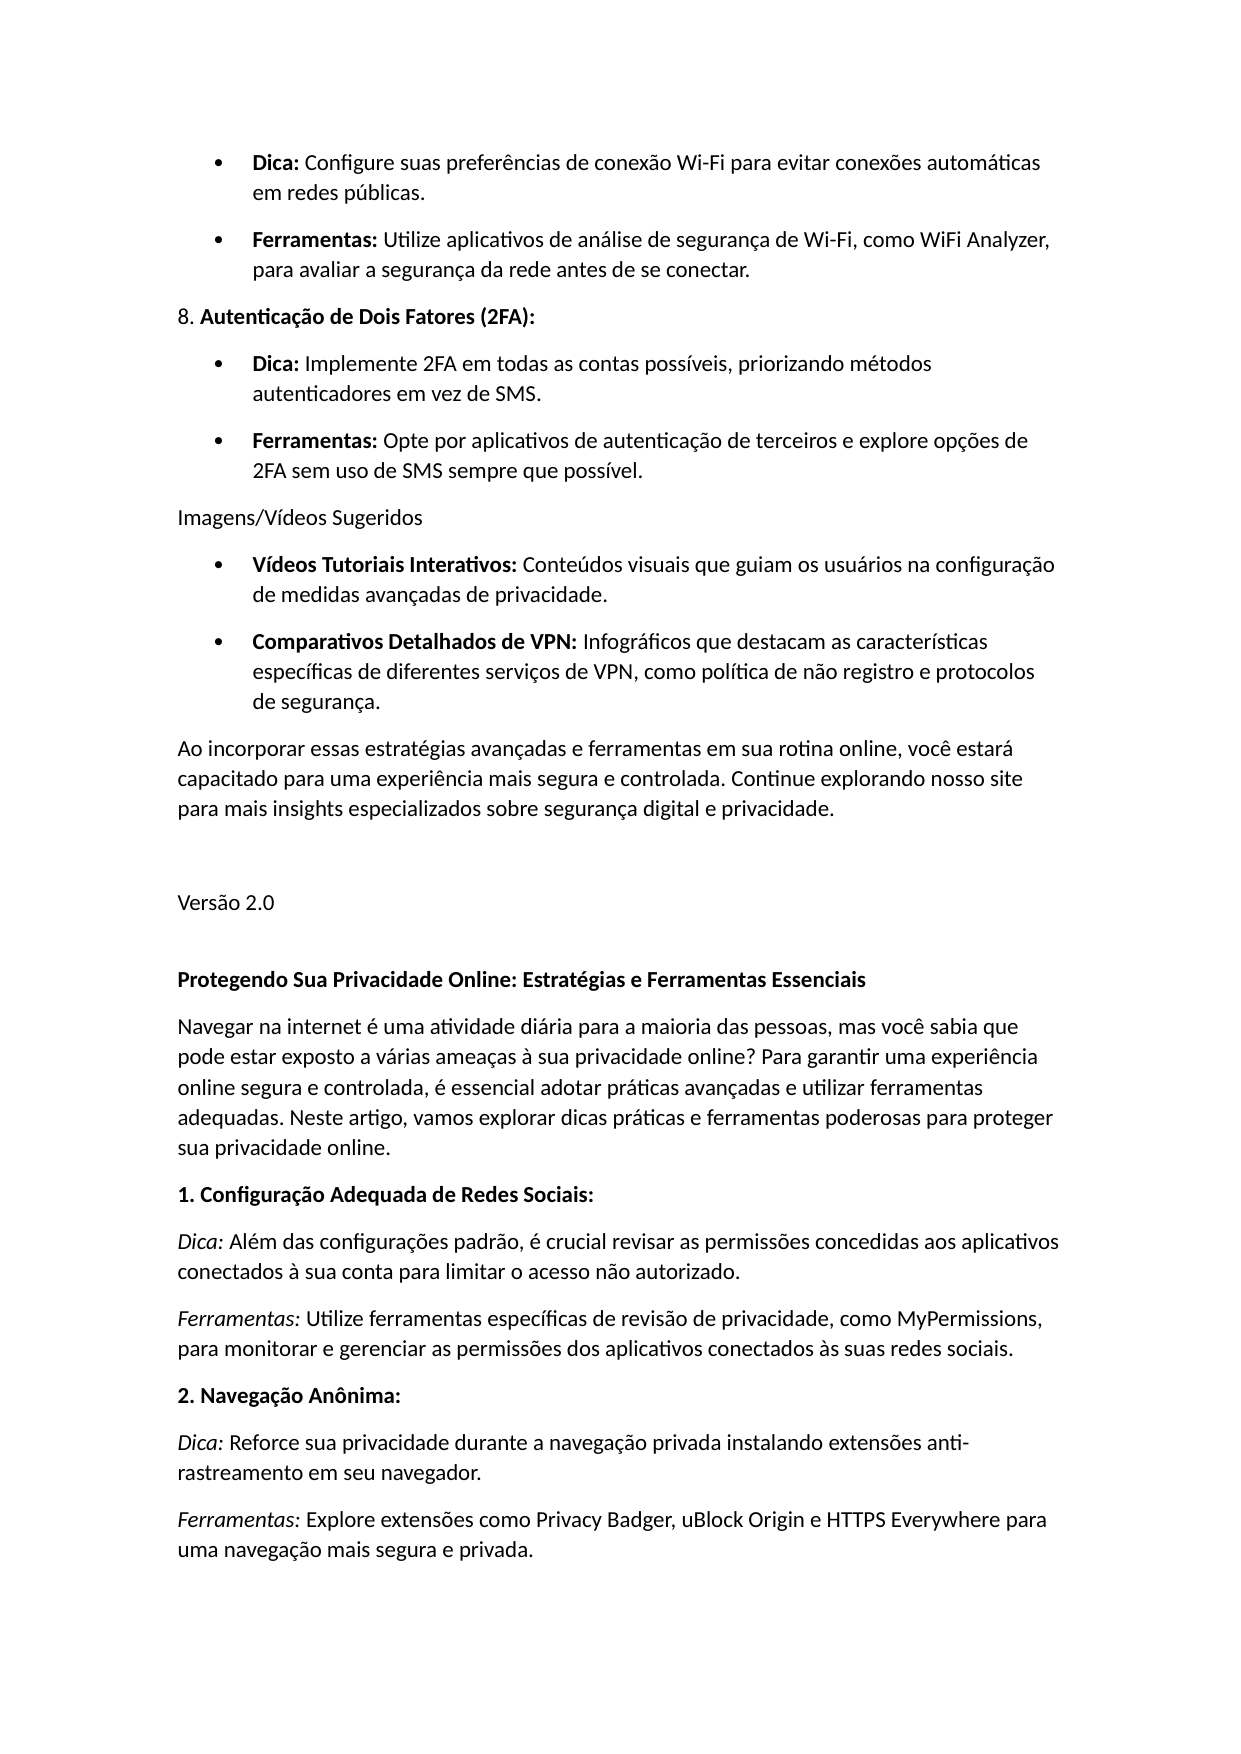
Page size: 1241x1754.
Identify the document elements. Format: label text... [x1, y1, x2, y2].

text Imagens/Vídeos Sugeridos [177, 503, 1063, 531]
list Ferramentas: Opte por aplicativos de autenticação de terceiros e explore opções de 2FA sem uso de SMS sempre que possível. [215, 426, 1063, 484]
text 8. Autenticação de Dois Fatores (2FA): [177, 302, 1063, 330]
text Dica: Além das configurações padrão, é crucial revisar as permissões concedidas aos aplicativos conectados à sua conta para limitar o acesso não autorizado. [177, 1227, 1063, 1285]
list Dica: Implemente 2FA em todas as contas possíveis, priorizando métodos autenticadores em vez de SMS. [215, 349, 1063, 407]
list Comparativos Detalhados de VPN: Infográficos que destacam as características específicas de diferentes serviços de VPN, como política de não registro e protocolos de segurança. [215, 627, 1063, 715]
text Ferramentas: Explore extensões como Privacy Badger, uBlock Origin e HTTPS Everywhere para uma navegação mais segura e privada. [177, 1505, 1063, 1563]
text Versão 2.0 [177, 888, 1063, 916]
text 1. Configuração Adequada de Redes Sociais: [177, 1180, 1063, 1208]
text Dica: Reforce sua privacidade durante a navegação privada instalando extensões anti-rastreamento em seu navegador. [177, 1428, 1063, 1486]
text 2. Navegação Anônima: [177, 1381, 1063, 1409]
text Ferramentas: Utilize ferramentas específicas de revisão de privacidade, como MyPermissions, para monitorar e gerenciar as permissões dos aplicativos conectados às suas redes sociais. [177, 1304, 1063, 1362]
list Dica: Configure suas preferências de conexão Wi-Fi para evitar conexões automáticas em redes públicas. [215, 148, 1063, 206]
text Ao incorporar essas estratégias avançadas e ferramentas em sua rotina online, você estará capacitado para uma experiência mais segura e controlada. Continue explorando nosso site para mais insights especializados sobre segurança digital e privacidade. [177, 734, 1063, 822]
text Navegar na internet é uma atividade diária para a maioria das pessoas, mas você sabia que pode estar exposto a várias ameaças à sua privacidade online? Para garantir uma experiência online segura e controlada, é essencial adotar práticas avançadas e utilizar ferramentas adequadas. Neste artigo, vamos explorar dicas práticas e ferramentas poderosas para proteger sua privacidade online. [177, 1012, 1063, 1161]
list Ferramentas: Utilize aplicativos de análise de segurança de Wi-Fi, como WiFi Analyzer, para avaliar a segurança da rede antes de se conectar. [215, 225, 1063, 283]
text Protegendo Sua Privacidade Online: Estratégias e Ferramentas Essenciais [177, 935, 1063, 993]
list Vídeos Tutoriais Interativos: Conteúdos visuais que guiam os usuários na configuração de medidas avançadas de privacidade. [215, 550, 1063, 608]
